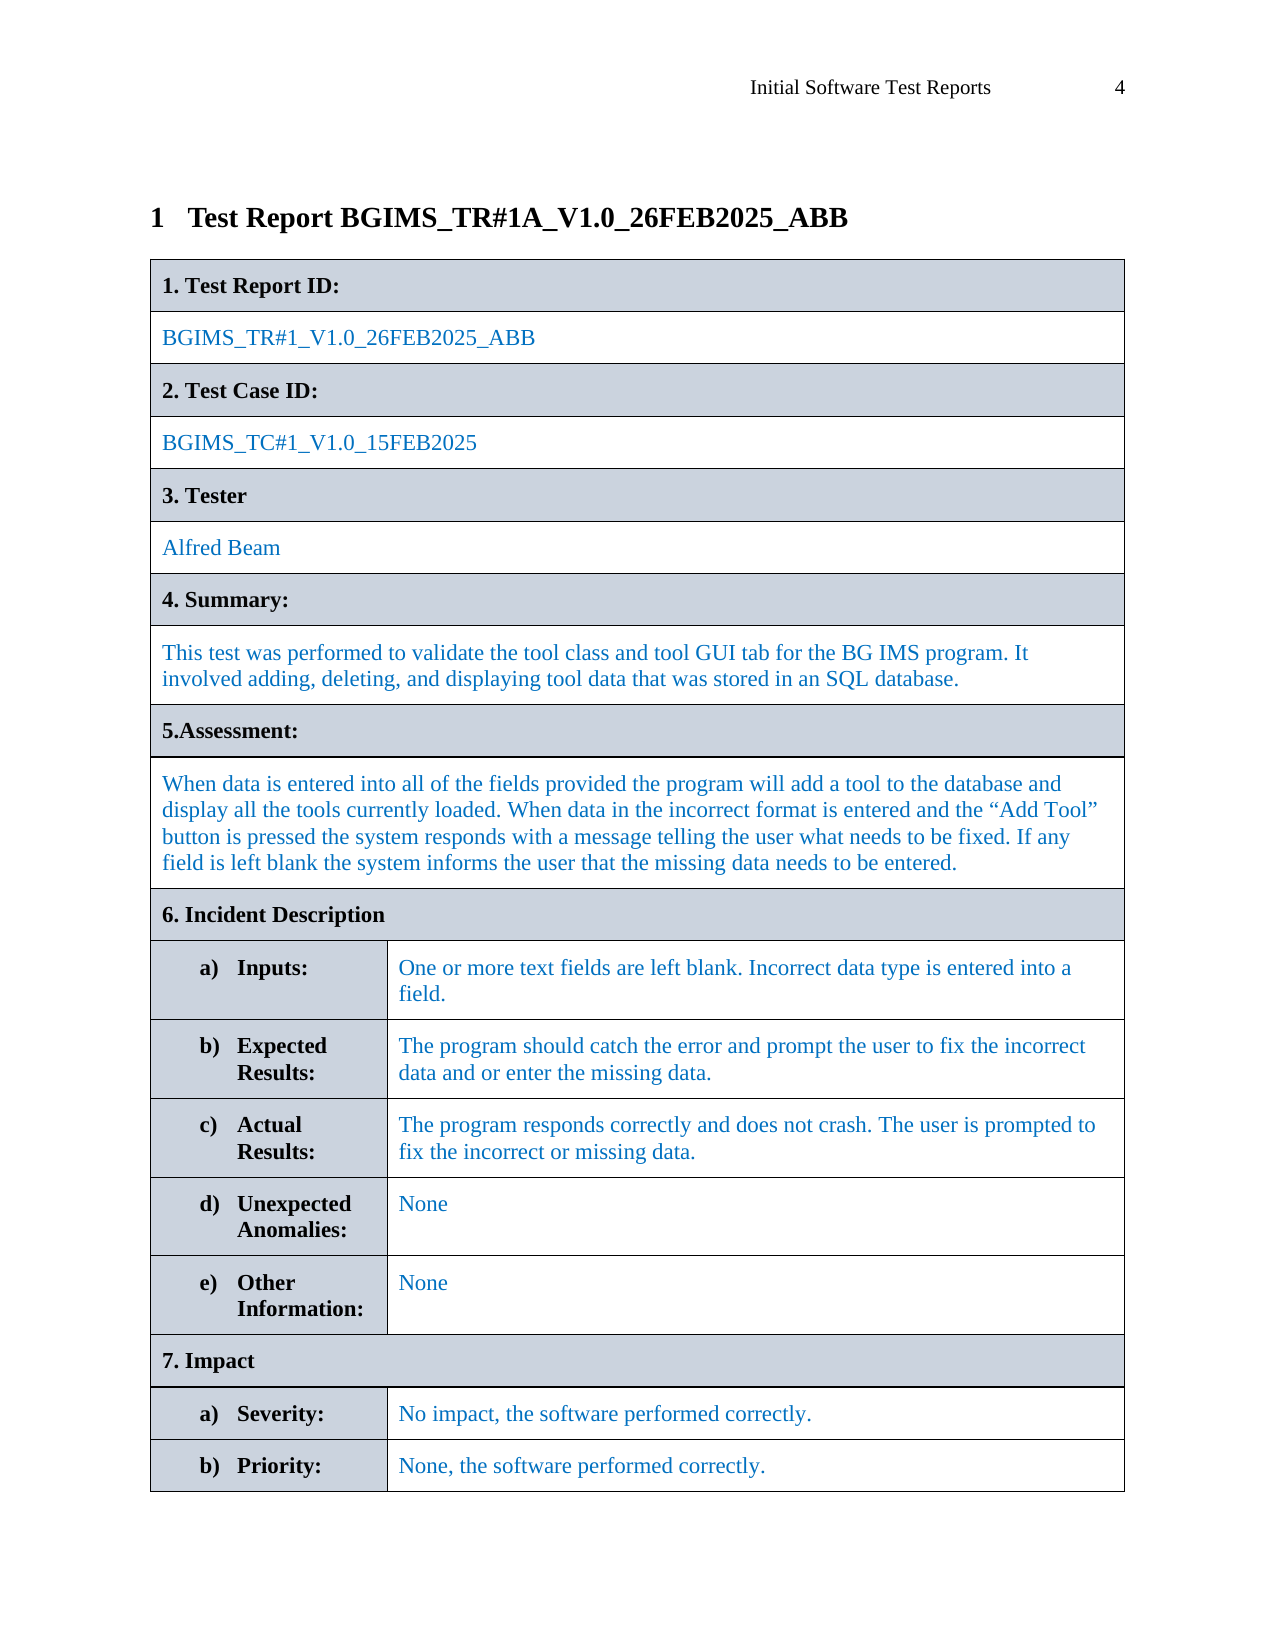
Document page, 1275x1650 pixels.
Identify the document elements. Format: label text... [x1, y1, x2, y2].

table_cell None [388, 1256, 1124, 1334]
table_cell 7. Impact [151, 1335, 1124, 1386]
table_cell 3. Tester [151, 469, 1124, 521]
table_cell None, the software performed correctly. [388, 1440, 1124, 1491]
table_cell No impact, the software performed correctly. [388, 1388, 1124, 1439]
table_cell One or more text fields are left blank. Incorrect data type is entered into a field. [388, 941, 1124, 1019]
table_cell The program should catch the error and prompt the user to fix the incorrect data and or enter the missing data. [388, 1020, 1124, 1098]
table_cell Actual Results: [151, 1099, 387, 1177]
table_cell None [388, 1178, 1124, 1255]
table_cell When data is entered into all of the fields provided the program will add a tool to the database and display all the tools currently loaded. When data in the incorrect format is entered and the “Add Tool” button is pressed the system responds with a message telling the user what needs to be fixed. If any field is left blank the system informs the user that the missing data needs to be entered. [151, 758, 1124, 888]
table_cell 5.Assessment: [151, 705, 1124, 756]
table_cell Expected Results: [151, 1020, 387, 1098]
table_cell BGIMS_TR#1_V1.0_26FEB2025_ABB [151, 312, 1124, 363]
table_cell 2. Test Case ID: [151, 364, 1124, 416]
table_cell The program responds correctly and does not crash. The user is prompted to fix the incorrect or missing data. [388, 1099, 1124, 1177]
table_cell Other Information: [151, 1256, 387, 1334]
table_cell Priority: [151, 1440, 387, 1491]
table_cell Unexpected Anomalies: [151, 1178, 387, 1255]
table_cell BGIMS_TC#1_V1.0_15FEB2025 [151, 417, 1124, 468]
table_cell 6. Incident Description [151, 889, 1124, 940]
table_cell Inputs: [151, 941, 387, 1019]
subtitle Test Report BGIMS_TR#1A_V1.0_26FEB2025_ABB [150, 200, 1125, 233]
table_cell 4. Summary: [151, 574, 1124, 625]
table_cell Alfred Beam [151, 522, 1124, 573]
table_cell This test was performed to validate the tool class and tool GUI tab for the BG IMS program. It involved adding, deleting, and displaying tool data that was stored in an SQL database. [151, 626, 1124, 704]
table_cell Severity: [151, 1388, 387, 1439]
table_header 1. Test Report ID: [151, 260, 1124, 311]
